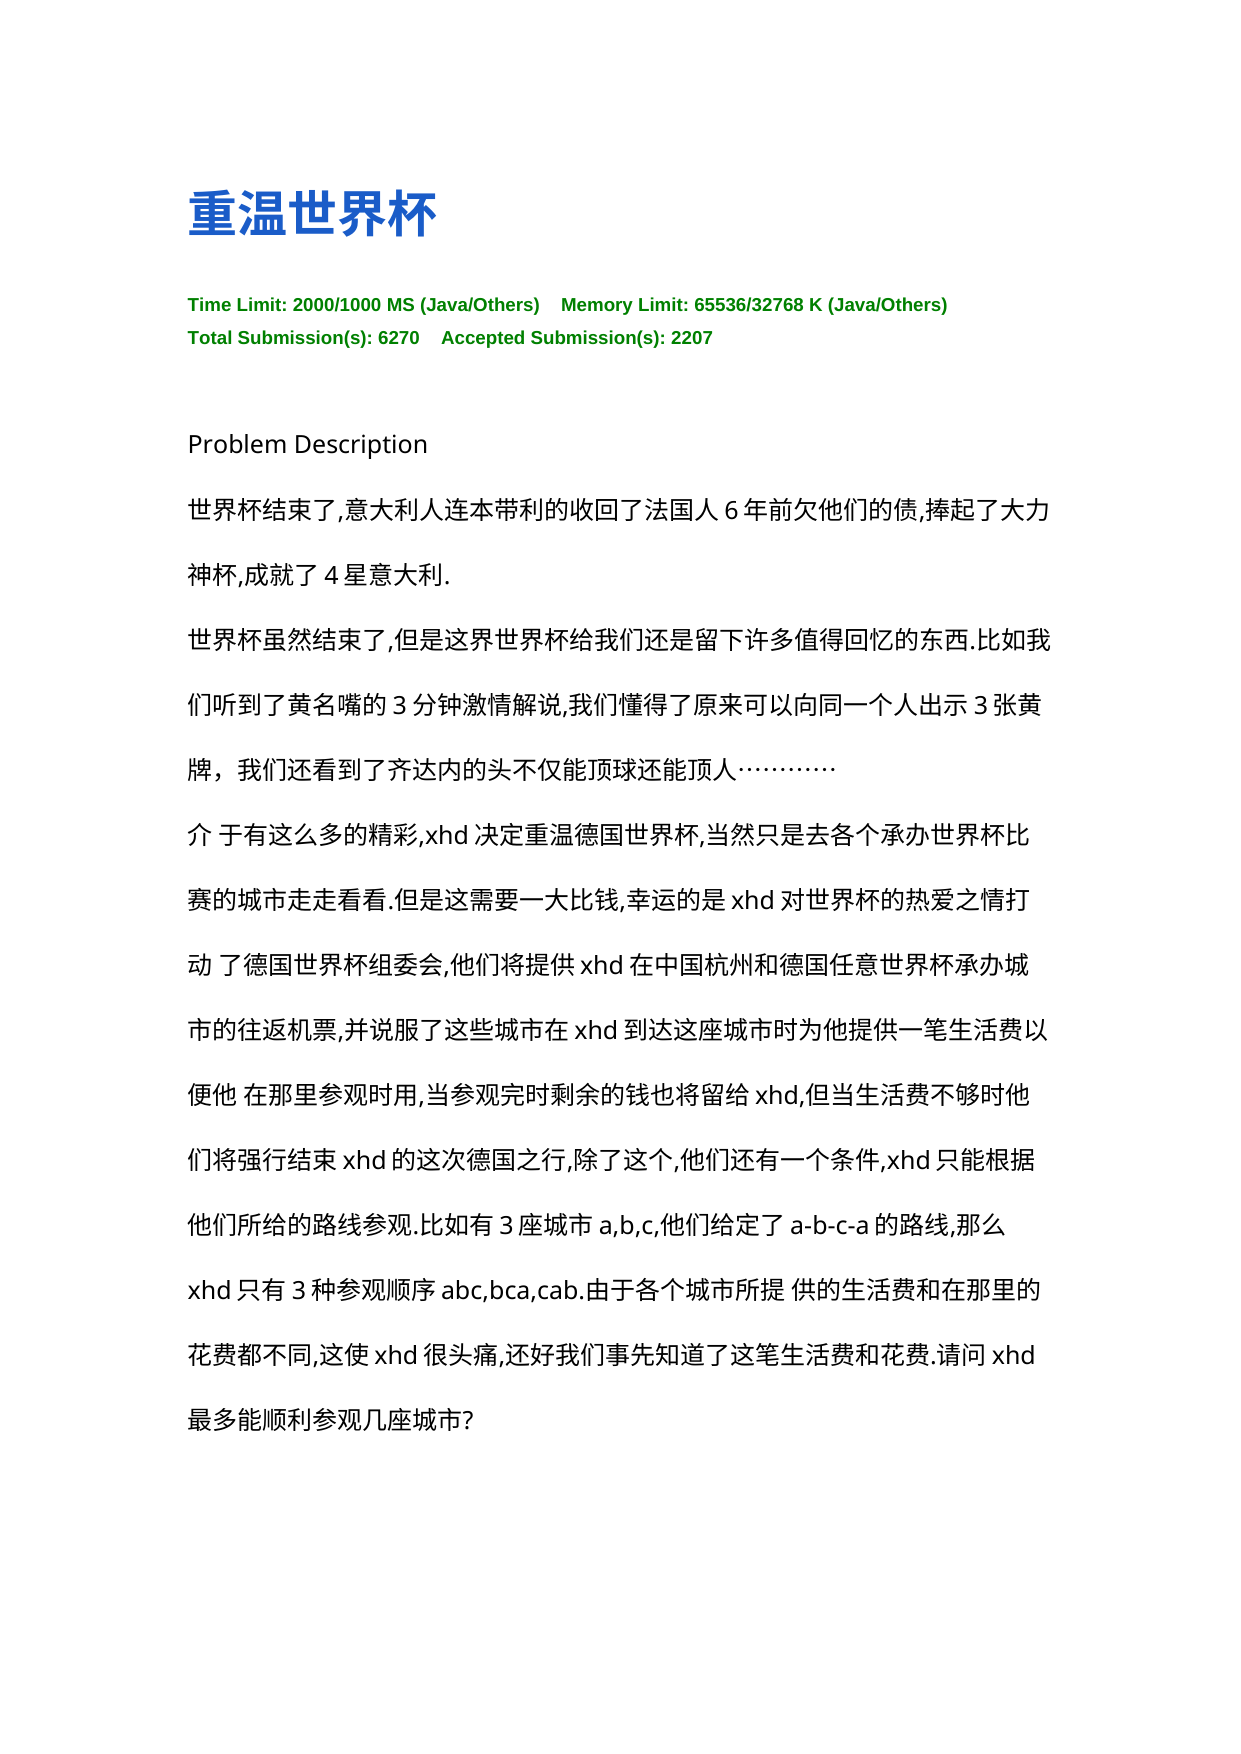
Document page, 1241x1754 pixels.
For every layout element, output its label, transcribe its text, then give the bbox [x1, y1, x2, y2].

text Problem Description [187, 411, 1053, 476]
text 世界杯结束了,意大利人连本带利的收回了法国人6年前欠他们的债,捧起了大力神杯,成就了4星意大利. 世界杯虽然结束了,但是这界世界杯给我们还是留下许多值得回忆的东西.比如我们听到了黄名嘴的3分钟激情解说,我们懂得了原来可以向同一个人出示3张黄牌，我们还看到了齐达内的头不仅能顶球还能顶人………… 介 于有这么多的精彩,xhd决定重温德国世界杯,当然只是去各个承办世界杯比赛的城市走走看看.但是这需要一大比钱,幸运的是xhd对世界杯的热爱之情打动 了德国世界杯组委会,他们将提供xhd在中国杭州和德国任意世界杯承办城市的往返机票,并说服了这些城市在xhd到达这座城市时为他提供一笔生活费以便他 在那里参观时用,当参观完时剩余的钱也将留给xhd,但当生活费不够时他们将强行结束xhd的这次德国之行,除了这个,他们还有一个条件,xhd只能根据 他们所给的路线参观.比如有3座城市a,b,c,他们给定了a-b-c-a的路线,那么xhd只有3种参观顺序abc,bca,cab.由于各个城市所提 供的生活费和在那里的花费都不同,这使xhd很头痛,还好我们事先知道了这笔生活费和花费.请问xhd最多能顺利参观几座城市? [187, 476, 1053, 1451]
text 重温世界杯 [187, 162, 1053, 259]
text Time Limit: 2000/1000 MS (Java/Others) Memory Limit: 65536/32768 K (Java/Others) Total Submission(s): 6270 Accepted Submission(s): 2207 [187, 289, 1053, 386]
